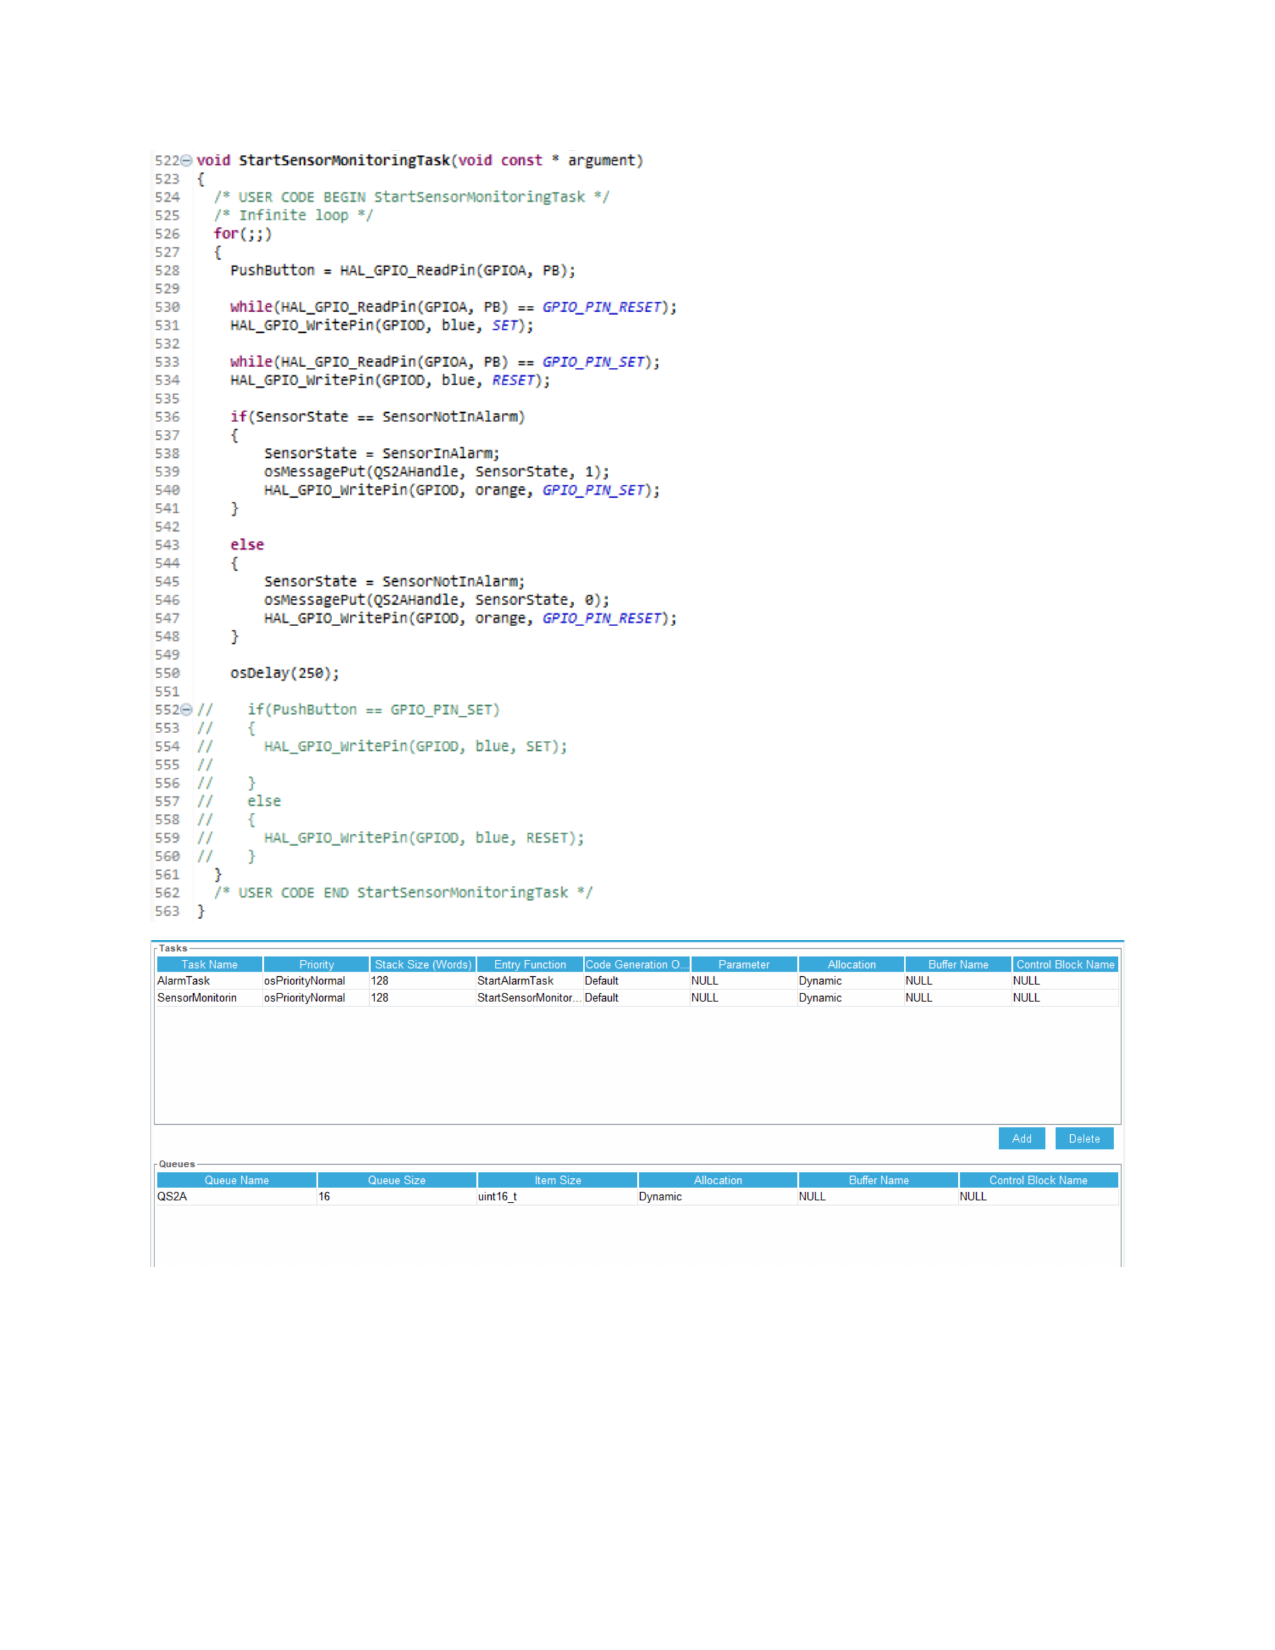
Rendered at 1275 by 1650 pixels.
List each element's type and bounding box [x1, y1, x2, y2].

picture [150, 940, 1125, 1267]
picture [150, 150, 684, 922]
